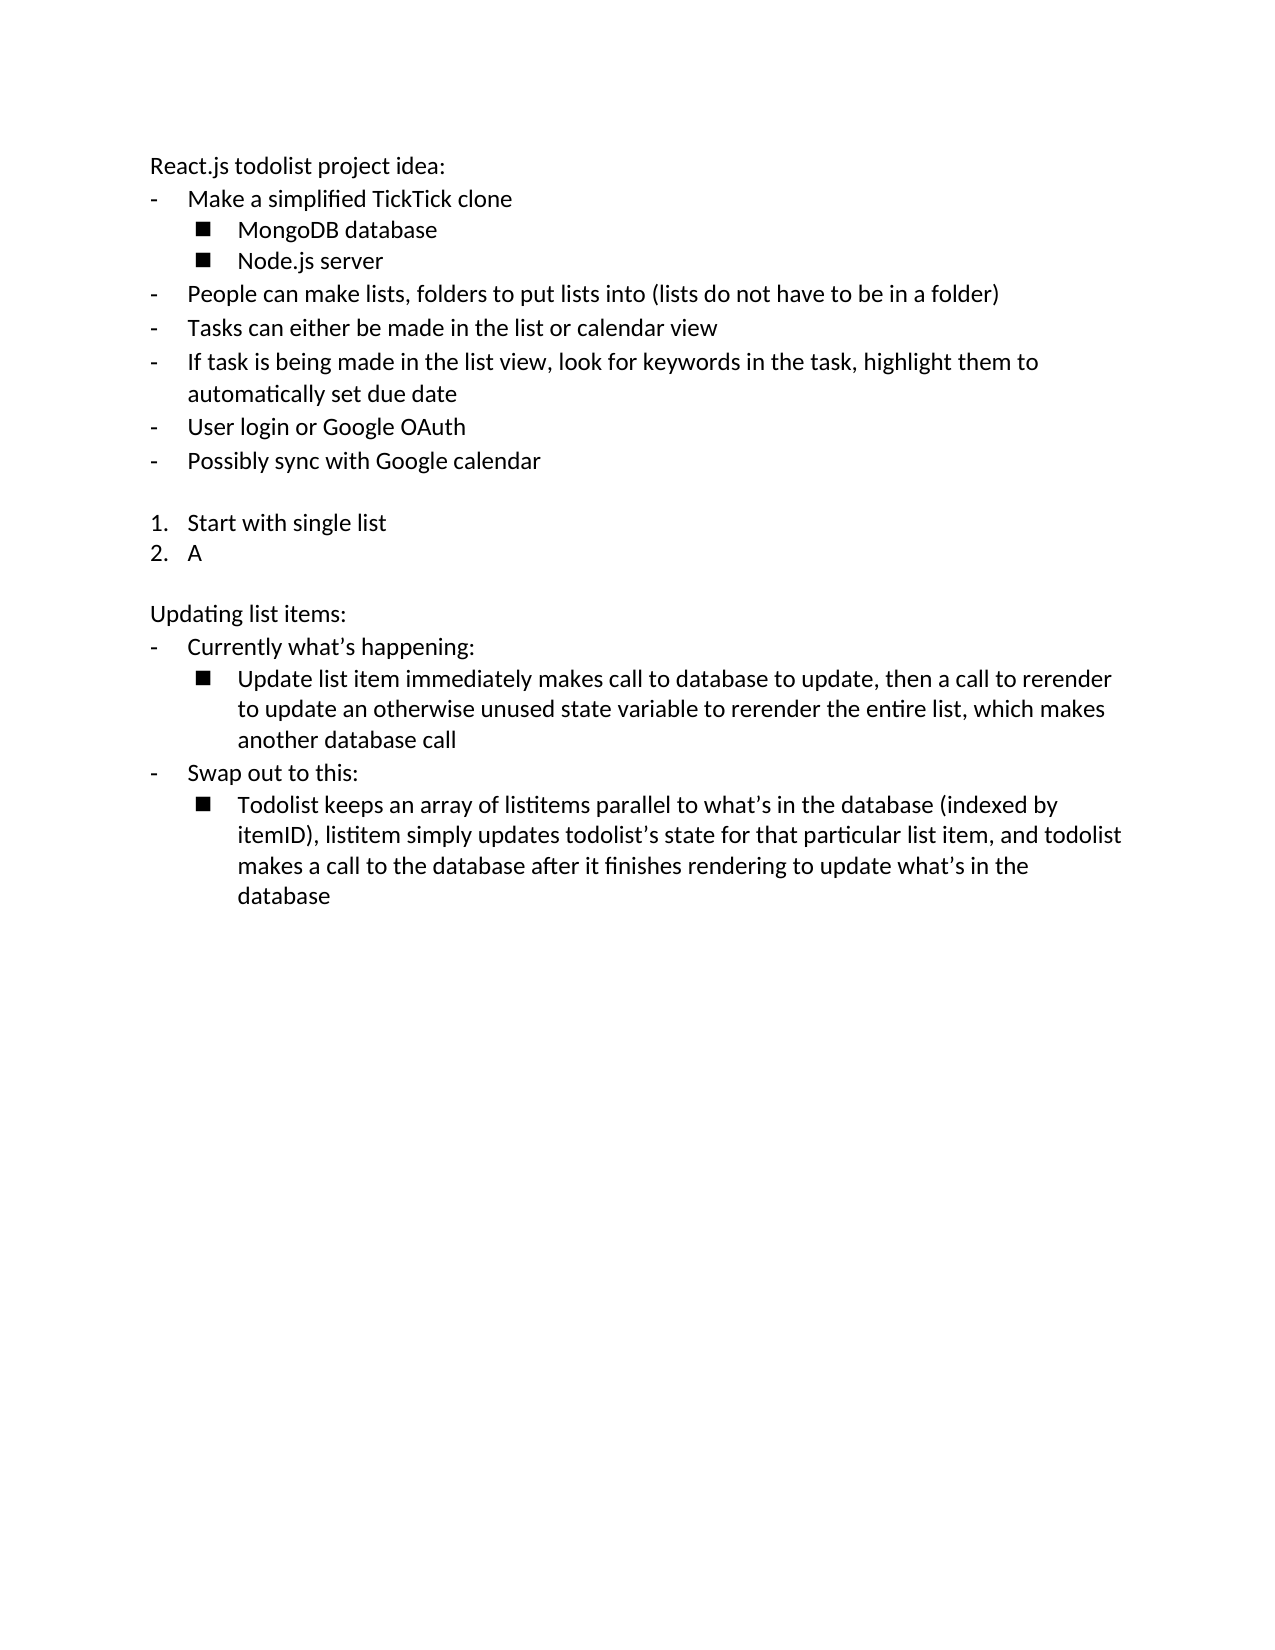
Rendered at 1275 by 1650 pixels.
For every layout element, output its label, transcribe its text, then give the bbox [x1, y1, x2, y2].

list User login or Google OAuth [150, 408, 1125, 442]
list Make a simplified TickTick clone [150, 181, 1125, 214]
list Update list item immediately makes call to database to update, then a call to rerender to update an otherwise unused state variable to rerender the entire list, which makes another database call [194, 663, 1125, 755]
text Updating list items: [150, 598, 1125, 629]
list A [150, 537, 1125, 568]
list People can make lists, folders to put lists into (lists do not have to be in a folder) [150, 276, 1125, 310]
list Currently what’s happening: [150, 629, 1125, 663]
list Possibly sync with Google calendar [150, 442, 1125, 476]
list Swap out to this: [150, 755, 1125, 789]
list MongoDB database [194, 214, 1125, 245]
list Tasks can either be made in the list or calendar view [150, 310, 1125, 344]
list Todolist keeps an array of listitems parallel to what’s in the database (indexed by itemID), listitem simply updates todolist’s state for that particular list item, and todolist makes a call to the database after it finishes rendering to update what’s in the database [194, 789, 1125, 911]
list Node.js server [194, 245, 1125, 276]
list Start with single list [150, 507, 1125, 537]
list If task is being made in the list view, look for keywords in the task, highlight them to automatically set due date [150, 344, 1125, 408]
text React.js todolist project idea: [150, 150, 1125, 181]
